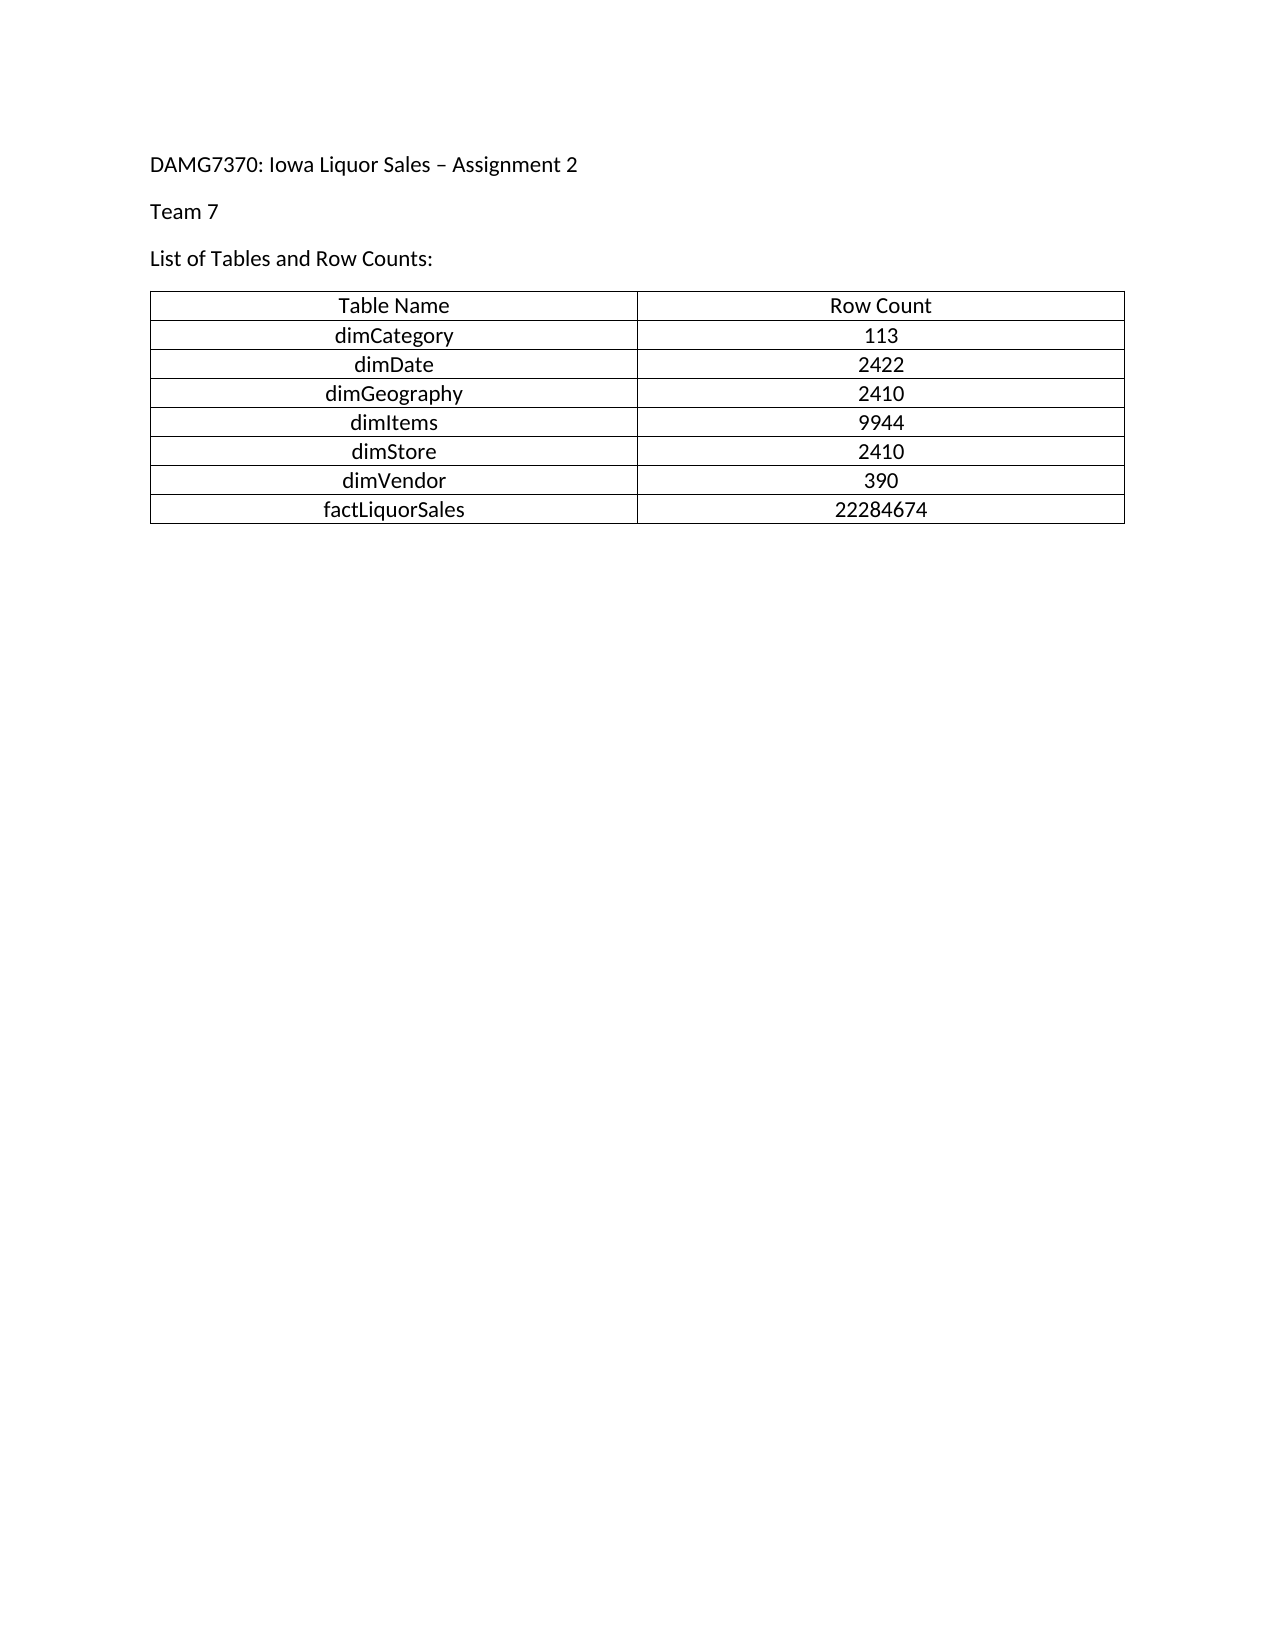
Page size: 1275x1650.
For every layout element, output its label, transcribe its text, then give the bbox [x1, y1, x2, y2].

table_cell dimCategory [151, 321, 637, 349]
table_header Row Count [638, 292, 1124, 320]
table_cell 22284674 [638, 495, 1124, 523]
table_cell dimVendor [151, 466, 637, 494]
text DAMG7370: Iowa Liquor Sales – Assignment 2 [150, 150, 1125, 178]
table_cell factLiquorSales [151, 495, 637, 523]
table_cell 390 [638, 466, 1124, 494]
table_cell 2422 [638, 350, 1124, 378]
text Team 7 [150, 197, 1125, 225]
table_cell dimGeography [151, 379, 637, 407]
table_cell 2410 [638, 379, 1124, 407]
table_cell dimDate [151, 350, 637, 378]
table_cell 9944 [638, 408, 1124, 436]
table_cell dimItems [151, 408, 637, 436]
table_cell 2410 [638, 437, 1124, 465]
table_cell dimStore [151, 437, 637, 465]
table_header Table Name [151, 292, 637, 320]
table_cell 113 [638, 321, 1124, 349]
text List of Tables and Row Counts: [150, 244, 1125, 272]
